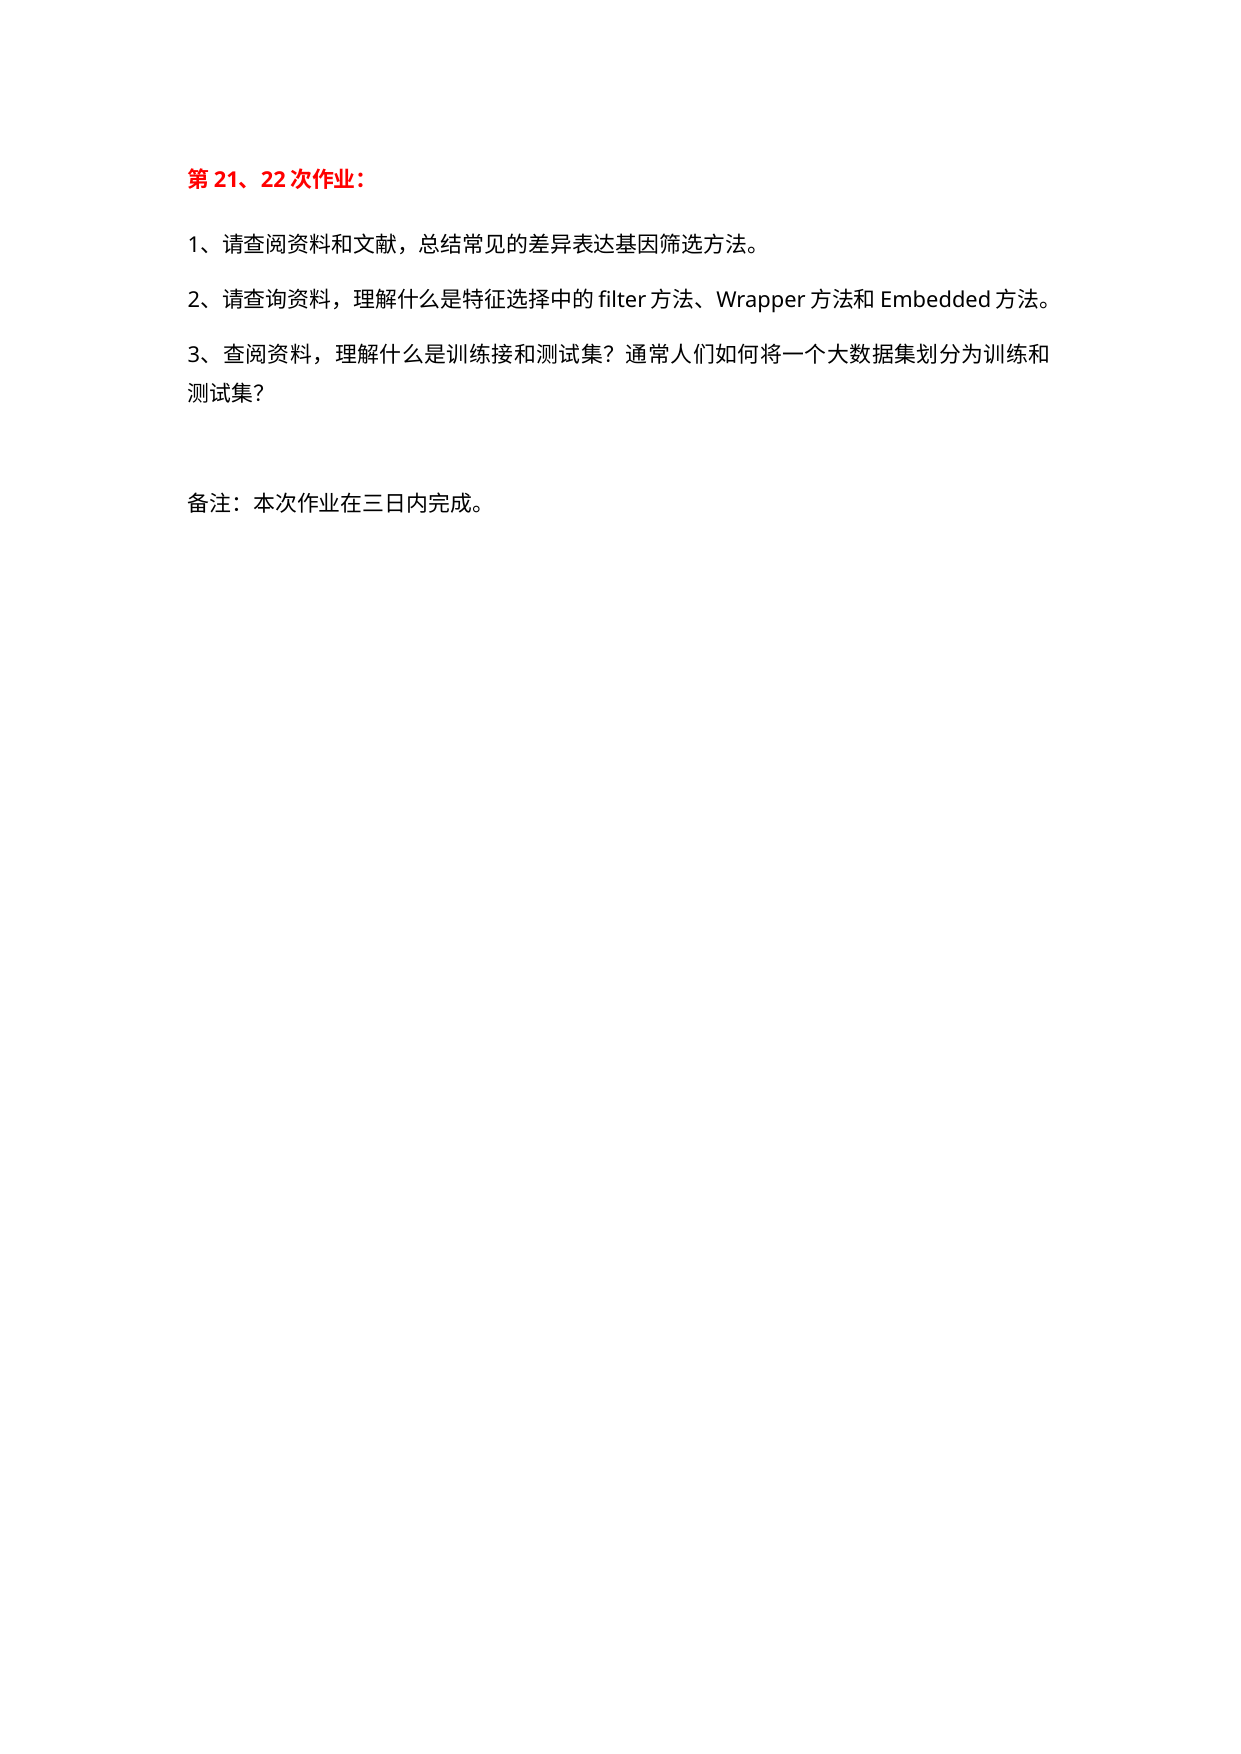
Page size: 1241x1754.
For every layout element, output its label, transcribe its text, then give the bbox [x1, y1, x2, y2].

text 2、请查询资料，理解什么是特征选择中的filter方法、Wrapper方法和Embedded方法。 [187, 282, 1053, 314]
text 1、请查阅资料和文献，总结常见的差异表达基因筛选方法。 [187, 227, 1053, 259]
text 备注：本次作业在三日内完成。 [187, 485, 1053, 518]
text 3、查阅资料，理解什么是训练接和测试集？通常人们如何将一个大数据集划分为训练和测试集？ [187, 337, 1053, 408]
text 第21、22次作业： [187, 162, 1053, 194]
